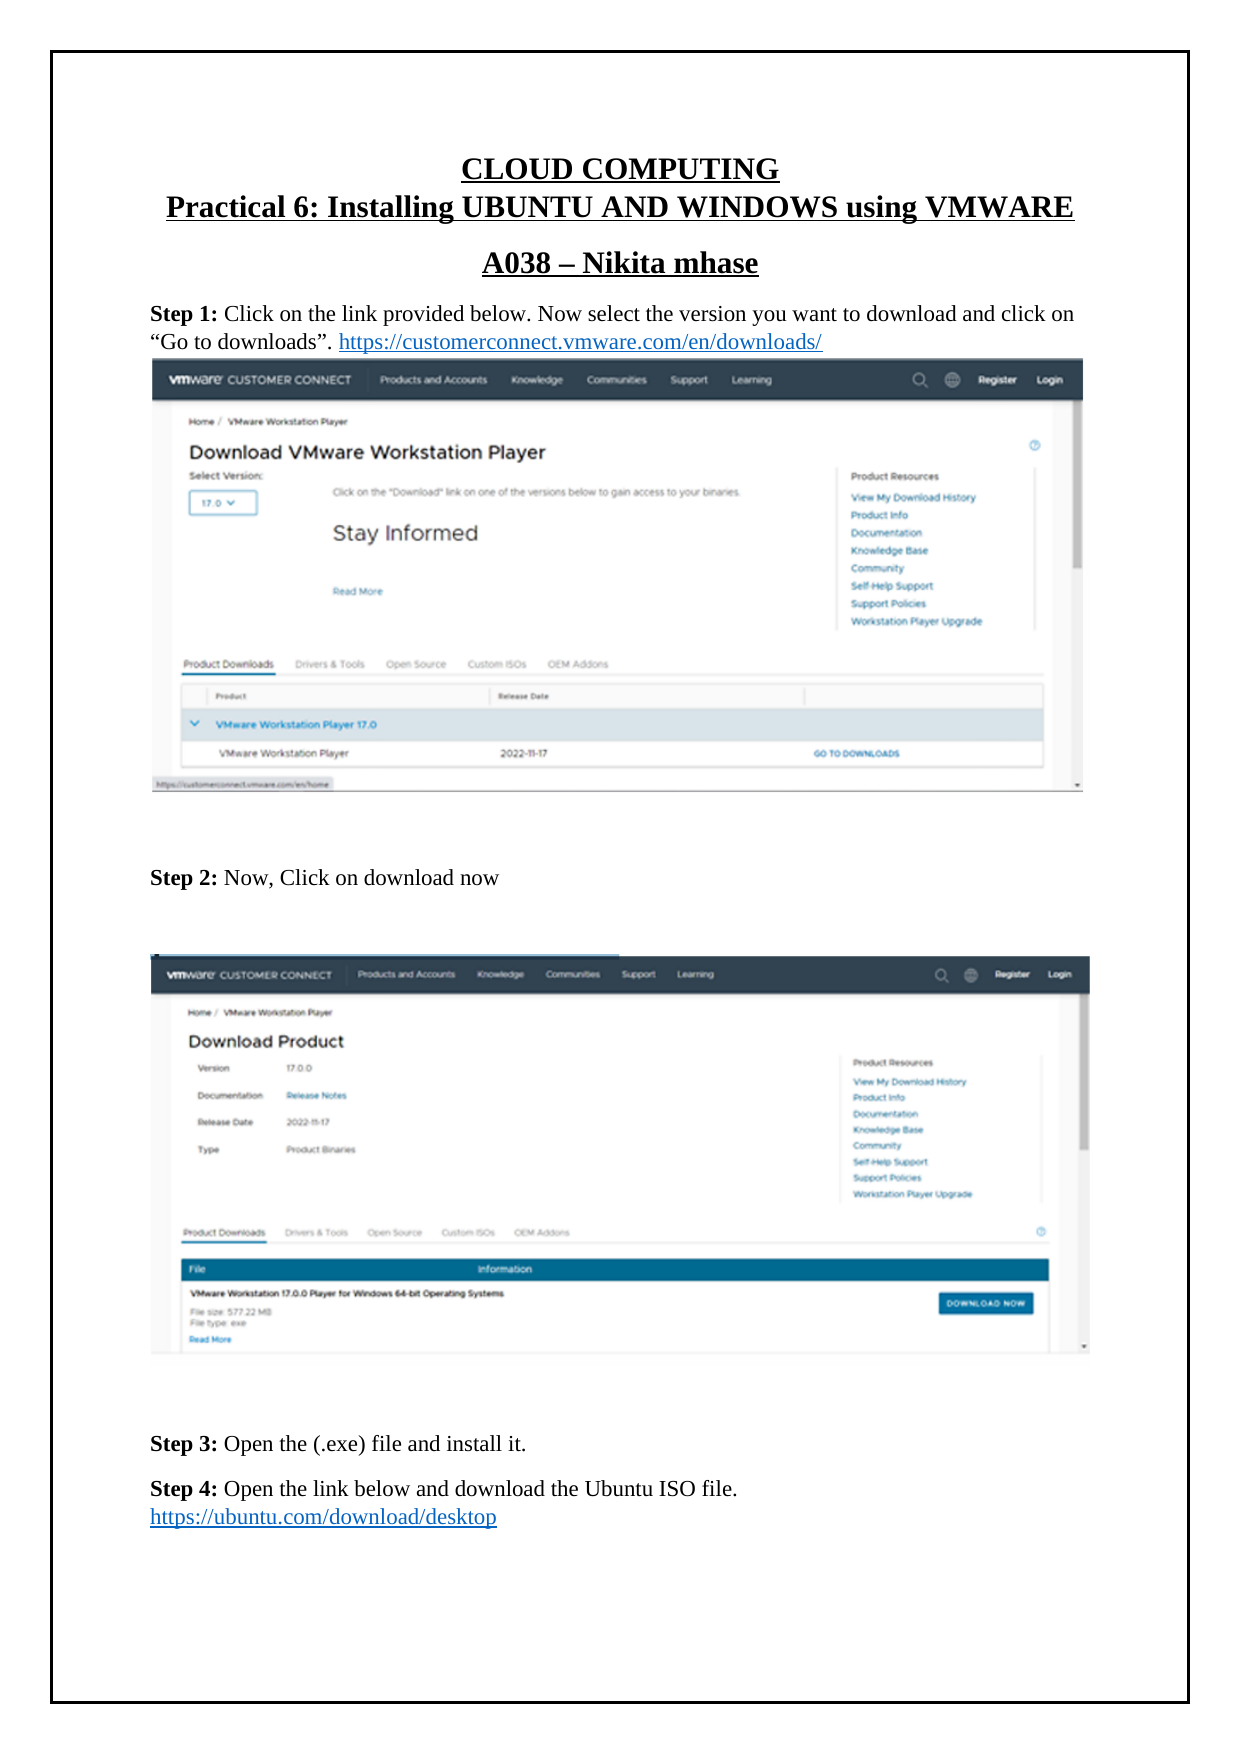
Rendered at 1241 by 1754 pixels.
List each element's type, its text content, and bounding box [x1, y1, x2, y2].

text Step 3: Open the (.exe) file and install it. [150, 1430, 1090, 1456]
text Step 4: Open the link below and download the Ubuntu ISO file. https://ubuntu.com/download/desktop [150, 1475, 1090, 1530]
text CLOUD COMPUTING Practical 6: Installing UBUNTU AND WINDOWS using VMWARE [150, 150, 1090, 225]
text Step 1: Click on the link provided below. Now select the version you want to download and click on “Go to downloads”. https://customerconnect.vmware.com/en/downloads/ [150, 299, 1090, 356]
text A038 – Nikita mhase [150, 244, 1090, 280]
picture [150, 356, 1091, 800]
picture [150, 954, 1091, 1366]
text Step 2: Now, Click on download now [150, 864, 1090, 890]
